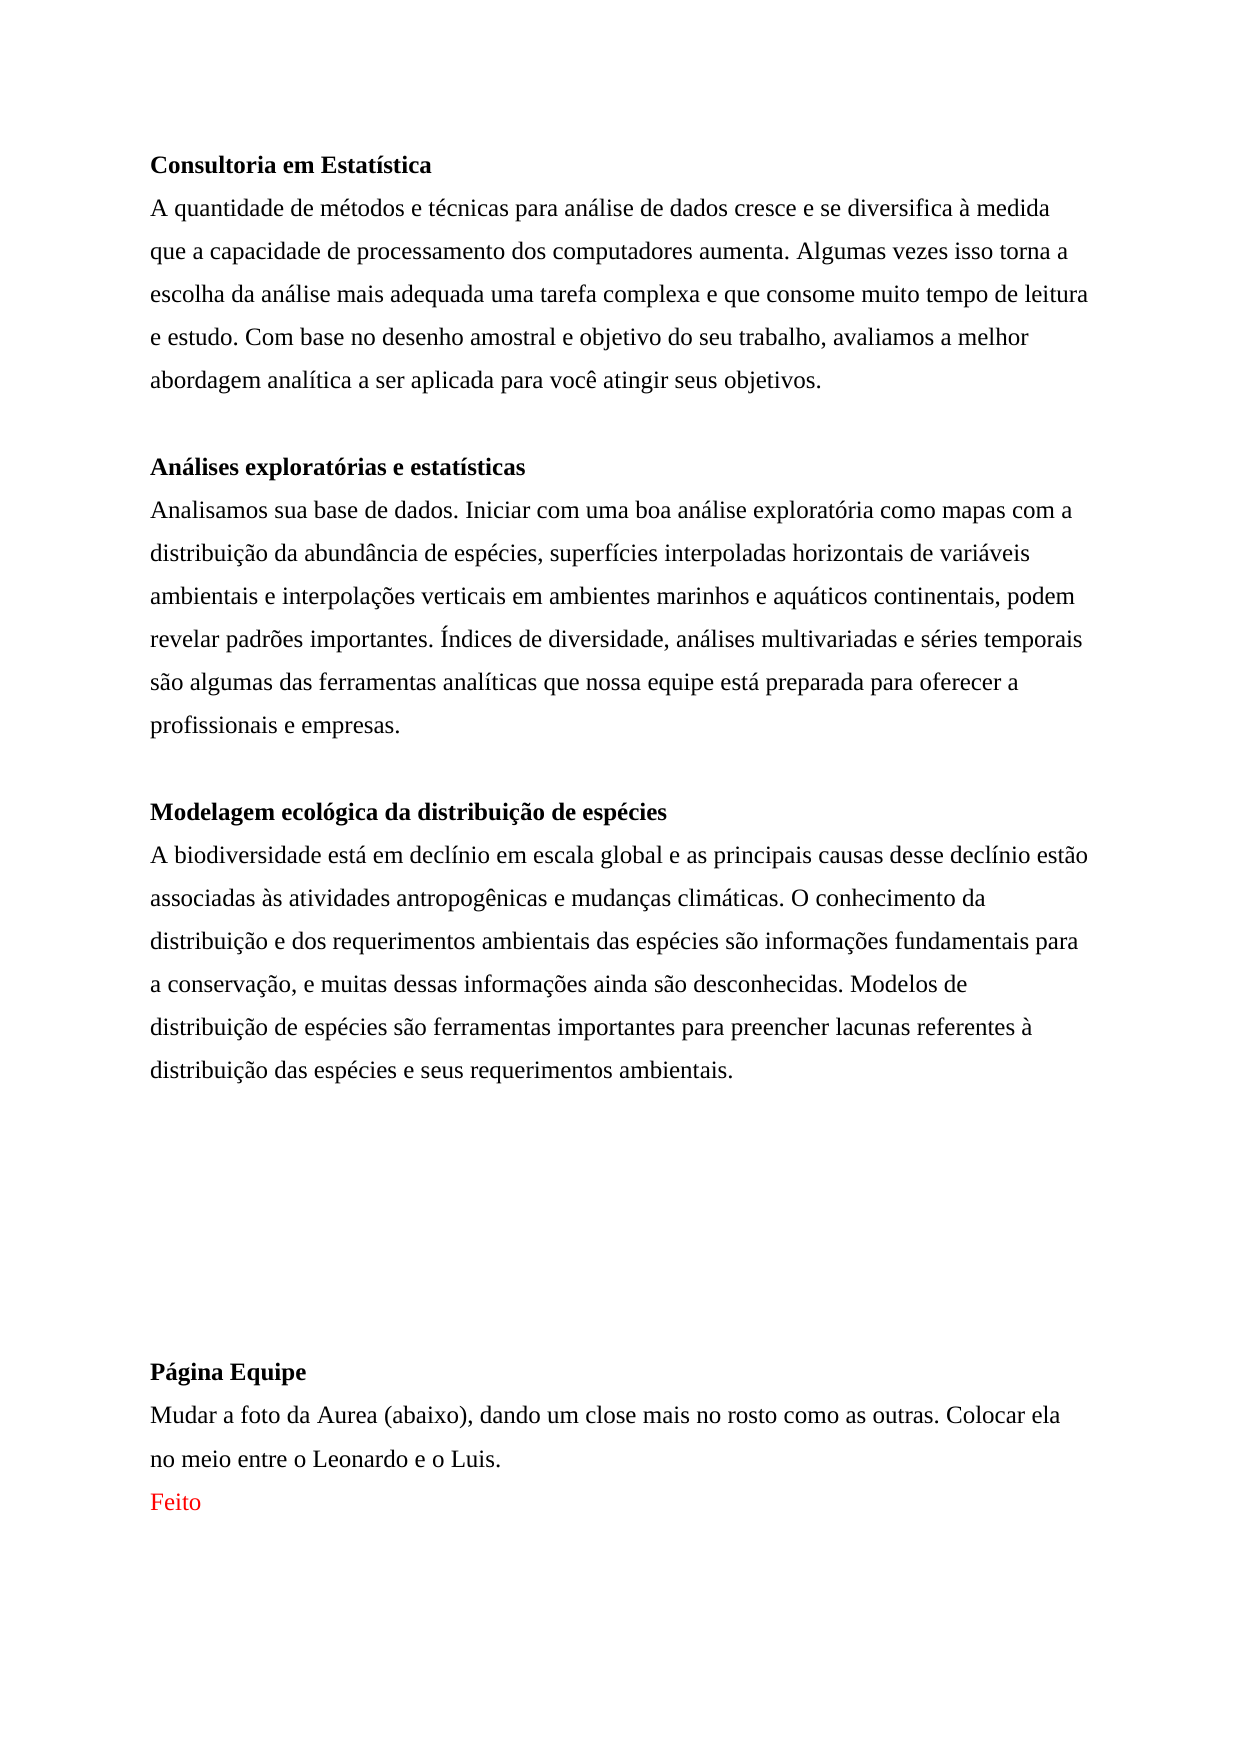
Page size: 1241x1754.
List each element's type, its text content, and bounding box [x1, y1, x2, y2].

text Analisamos sua base de dados. Iniciar com uma boa análise exploratória como mapas com a distribuição da abundância de espécies, superfícies interpoladas horizontais de variáveis ambientais e interpolações verticais em ambientes marinhos e aquáticos continentais, podem revelar padrões importantes. Índices de diversidade, análises multivariadas e séries temporais são algumas das ferramentas analíticas que nossa equipe está preparada para oferecer a profissionais e empresas. [150, 495, 1090, 739]
text A quantidade de métodos e técnicas para análise de dados cresce e se diversifica à medida que a capacidade de processamento dos computadores aumenta. Algumas vezes isso torna a escolha da análise mais adequada uma tarefa complexa e que consome muito tempo de leitura e estudo. Com base no desenho amostral e objetivo do seu trabalho, avaliamos a melhor abordagem analítica a ser aplicada para você atingir seus objetivos. [150, 193, 1090, 394]
text Modelagem ecológica da distribuição de espécies [150, 797, 1090, 826]
text Feito [150, 1487, 1090, 1516]
text Mudar a foto da Aurea (abaixo), dando um close mais no rosto como as outras. Colocar ela no meio entre o Leonardo e o Luis. [150, 1401, 1090, 1472]
text Consultoria em Estatística [150, 150, 1090, 179]
text Página Equipe [150, 1357, 1090, 1386]
text A biodiversidade está em declínio em escala global e as principais causas desse declínio estão associadas às atividades antropogênicas e mudanças climáticas. O conhecimento da distribuição e dos requerimentos ambientais das espécies são informações fundamentais para a conservação, e muitas dessas informações ainda são desconhecidas. Modelos de distribuição de espécies são ferramentas importantes para preencher lacunas referentes à distribuição das espécies e seus requerimentos ambientais. [150, 840, 1090, 1084]
text Análises exploratórias e estatísticas [150, 452, 1090, 481]
